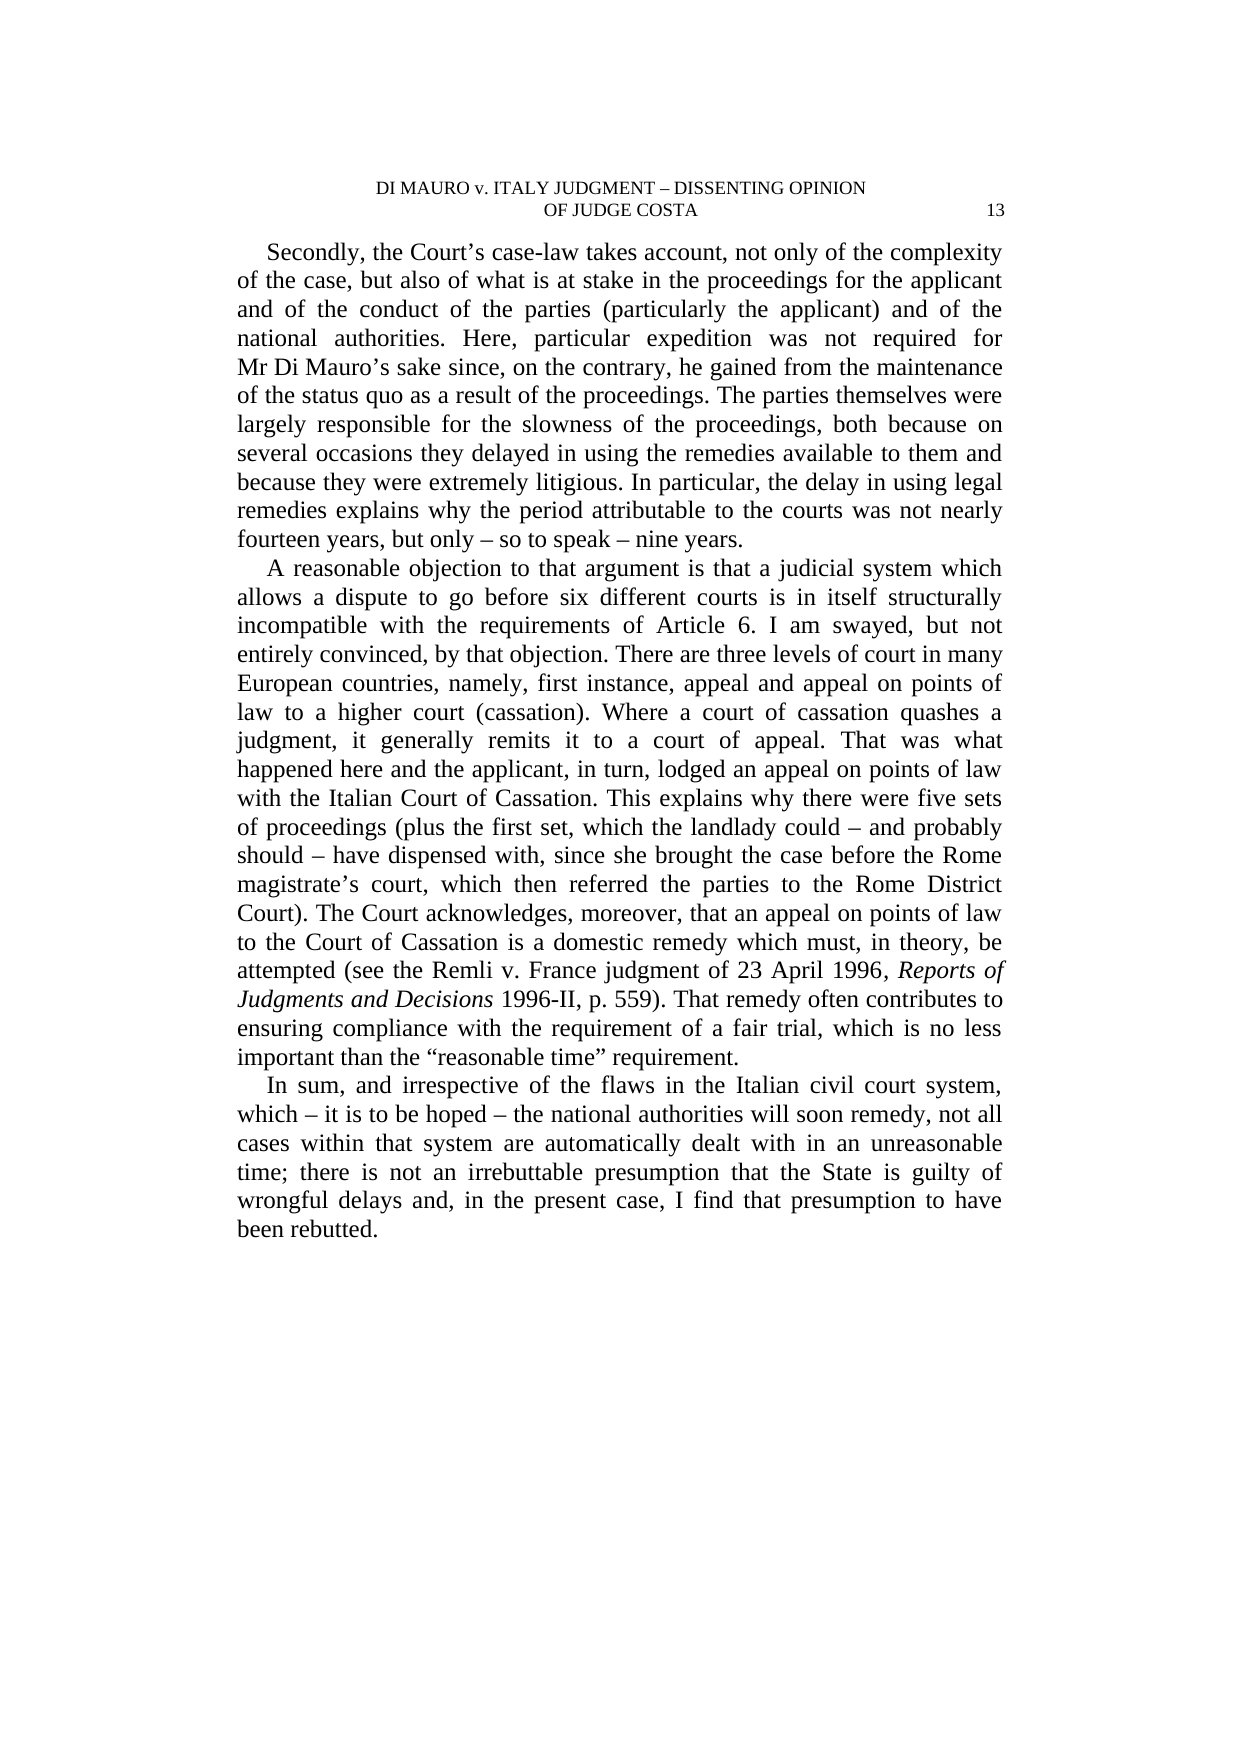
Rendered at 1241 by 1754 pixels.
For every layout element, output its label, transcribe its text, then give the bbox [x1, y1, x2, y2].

text Secondly, the Court’s case-law takes account, not only of the complexity of the case, but also of what is at stake in the proceedings for the applicant and of the conduct of the parties (particularly the applicant) and of the national authorities. Here, particular expedition was not required for Mr Di Mauro’s sake since, on the contrary, he gained from the maintenance of the status quo as a result of the proceedings. The parties themselves were largely responsible for the slowness of the proceedings, both because on several occasions they delayed in using the remedies available to them and because they were extremely litigious. In particular, the delay in using legal remedies explains why the period attributable to the courts was not nearly fourteen years, but only – so to speak – nine years. [237, 237, 1003, 553]
text A reasonable objection to that argument is that a judicial system which allows a dispute to go before six different courts is in itself structurally incompatible with the requirements of Article 6. I am swayed, but not entirely convinced, by that objection. There are three levels of court in many European countries, namely, first instance, appeal and appeal on points of law to a higher court (cassation). Where a court of cassation quashes a judgment, it generally remits it to a court of appeal. That was what happened here and the applicant, in turn, lodged an appeal on points of law with the Italian Court of Cassation. This explains why there were five sets of proceedings (plus the first set, which the landlady could – and probably should – have dispensed with, since she brought the case before the Rome magistrate’s court, which then referred the parties to the Rome District Court). The Court acknowledges, moreover, that an appeal on points of law to the Court of Cassation is a domestic remedy which must, in theory, be attempted (see the Remli v. France judgment of 23 April 1996, Reports of Judgments and Decisions 1996-II, p. 559). That remedy often contributes to ensuring compliance with the requirement of a fair trial, which is no less important than the “reasonable time” requirement. [237, 553, 1003, 1071]
text In sum, and irrespective of the flaws in the Italian civil court system, which – it is to be hoped – the national authorities will soon remedy, not all cases within that system are automatically dealt with in an unreasonable time; there is not an irrebuttable presumption that the State is guilty of wrongful delays and, in the present case, I find that presumption to have been rebutted. [237, 1071, 1003, 1243]
